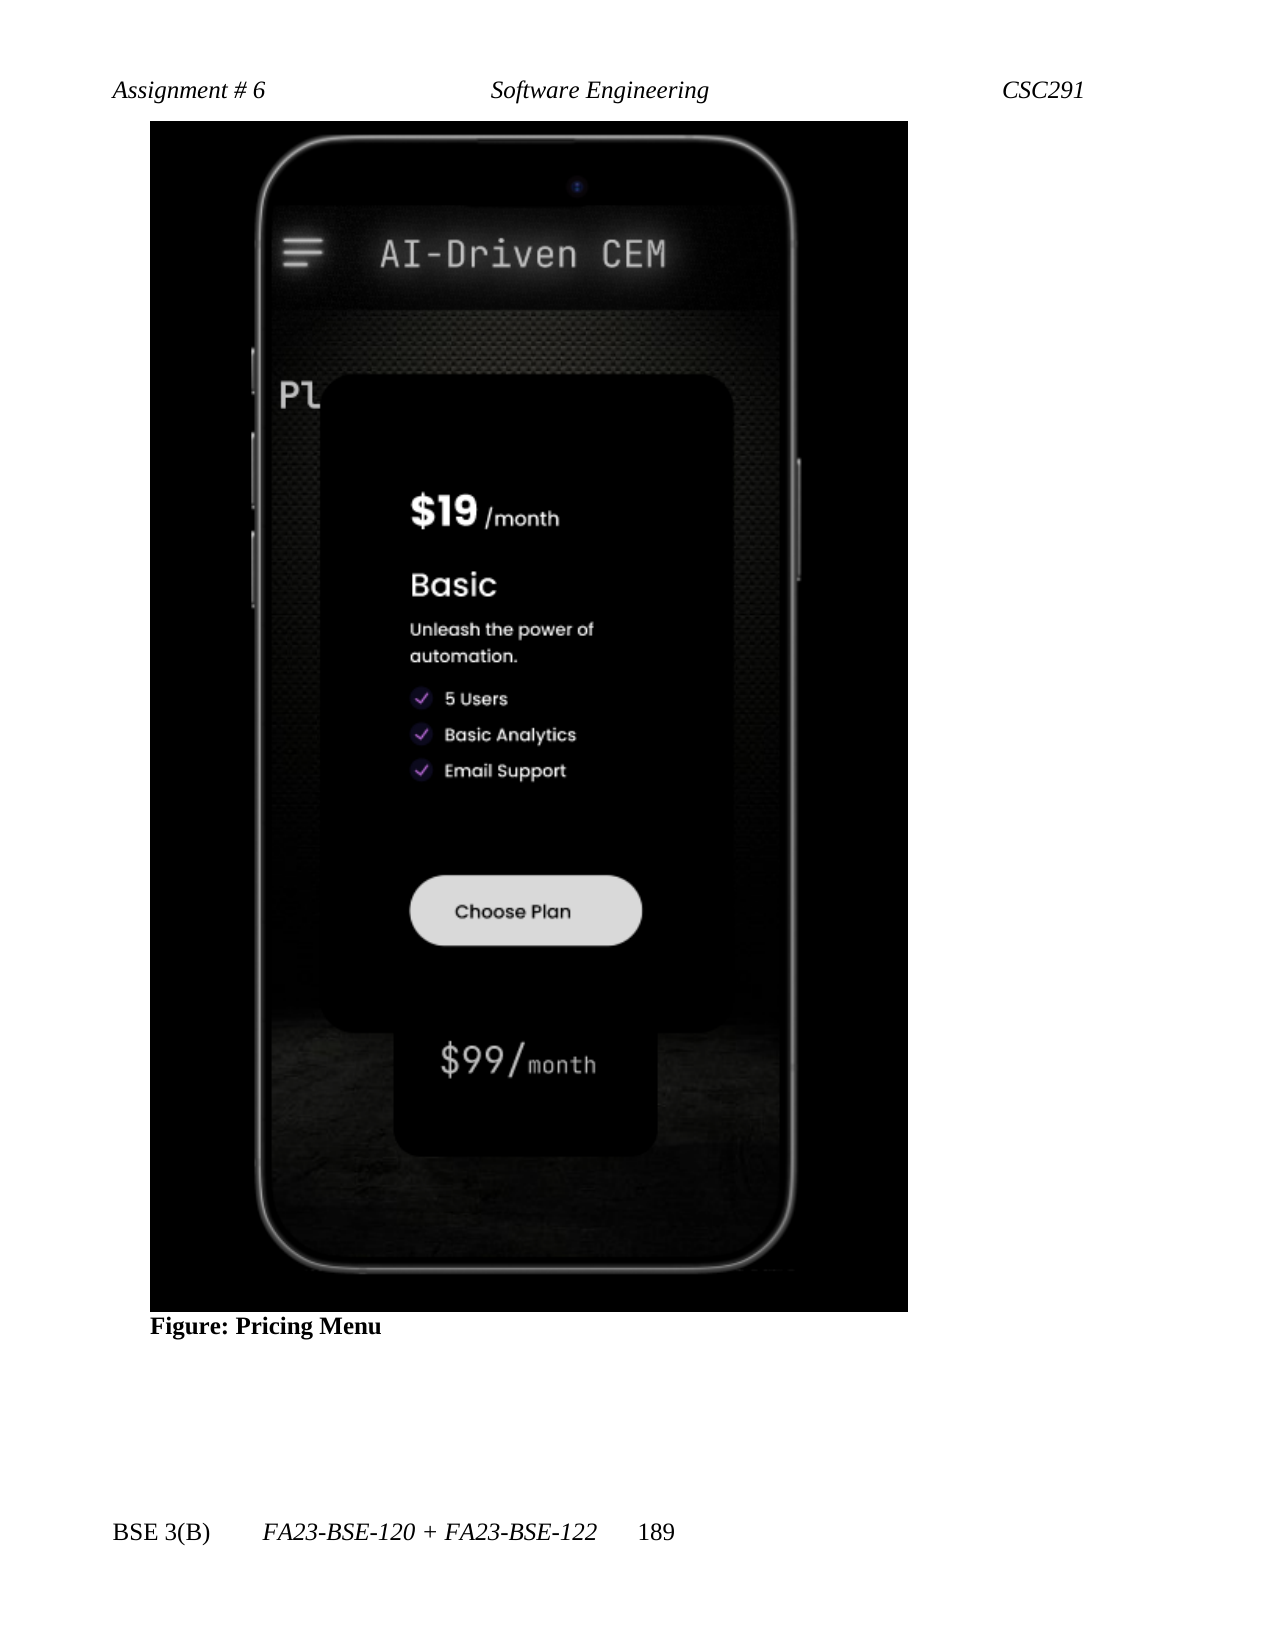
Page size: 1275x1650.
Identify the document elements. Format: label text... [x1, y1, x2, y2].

picture [150, 121, 908, 1312]
text Figure: Pricing Menu [150, 1311, 1181, 1340]
